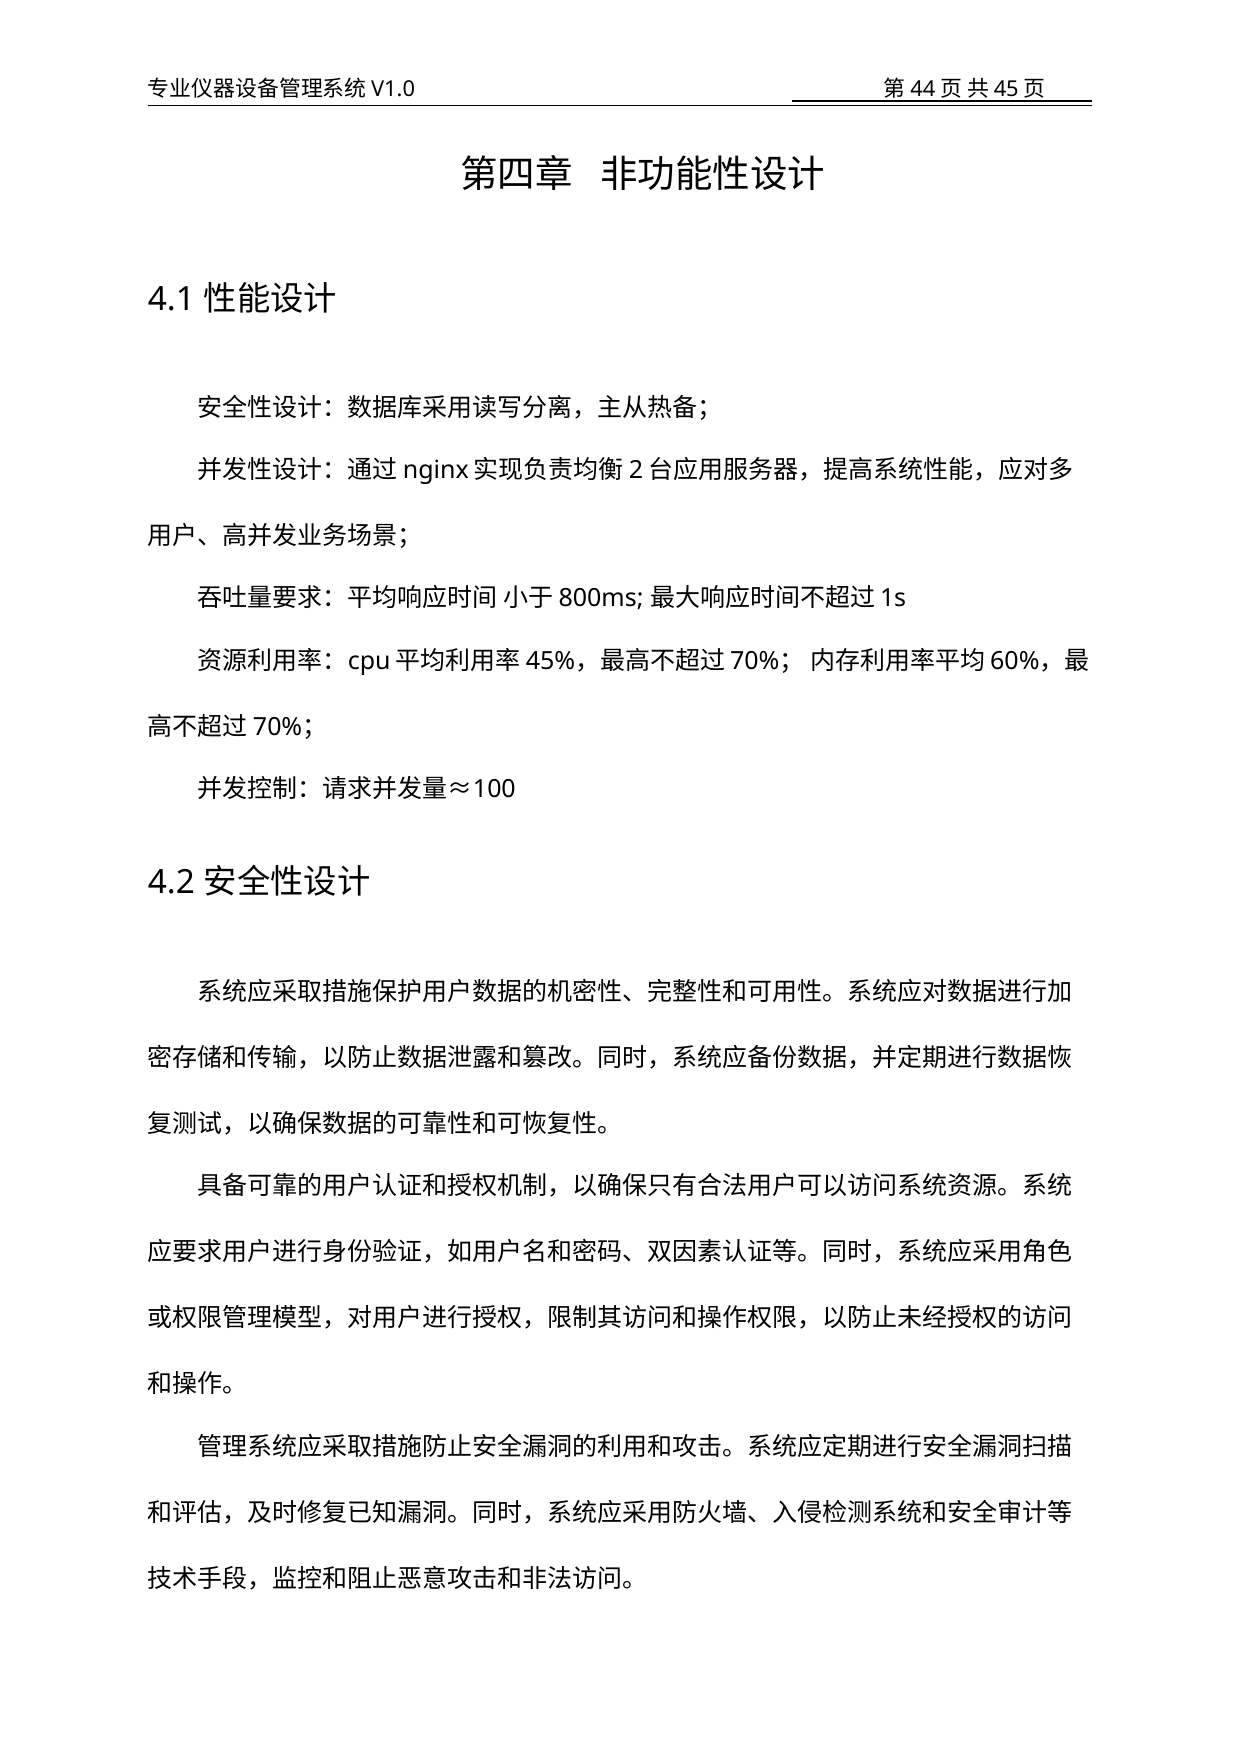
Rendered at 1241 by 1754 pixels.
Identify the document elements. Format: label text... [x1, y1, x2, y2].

subtitle 4.1 性能设计 [148, 251, 1092, 339]
text 系统应采取措施保护用户数据的机密性、完整性和可用性。系统应对数据进行加密存储和传输，以防止数据泄露和篡改。同时，系统应备份数据，并定期进行数据恢复测试，以确保数据的可靠性和可恢复性。 [148, 968, 1092, 1144]
subtitle 4.2 安全性设计 [148, 835, 1092, 923]
text 资源利用率：cpu平均利用率45%，最高不超过70%； 内存利用率平均60%，最高不超过70%； [148, 636, 1092, 746]
text 并发性设计：通过nginx实现负责均衡2台应用服务器，提高系统性能，应对多用户、高并发业务场景； [148, 446, 1092, 556]
text 管理系统应采取措施防止安全漏洞的利用和攻击。系统应定期进行安全漏洞扫描和评估，及时修复已知漏洞。同时，系统应采用防火墙、入侵检测系统和安全审计等技术手段，监控和阻止恶意攻击和非法访问。 [148, 1422, 1092, 1598]
text 并发控制：请求并发量≈100 [148, 764, 1092, 808]
text 具备可靠的用户认证和授权机制，以确保只有合法用户可以访问系统资源。系统应要求用户进行身份验证，如用户名和密码、双因素认证等。同时，系统应采用角色或权限管理模型，对用户进行授权，限制其访问和操作权限，以防止未经授权的访问和操作。 [148, 1162, 1092, 1404]
text 非功能性设计 [193, 127, 1092, 216]
text 吞吐量要求：平均响应时间 小于800ms; 最大响应时间不超过1s [148, 574, 1092, 618]
text 安全性设计：数据库采用读写分离，主从热备； [148, 384, 1092, 428]
